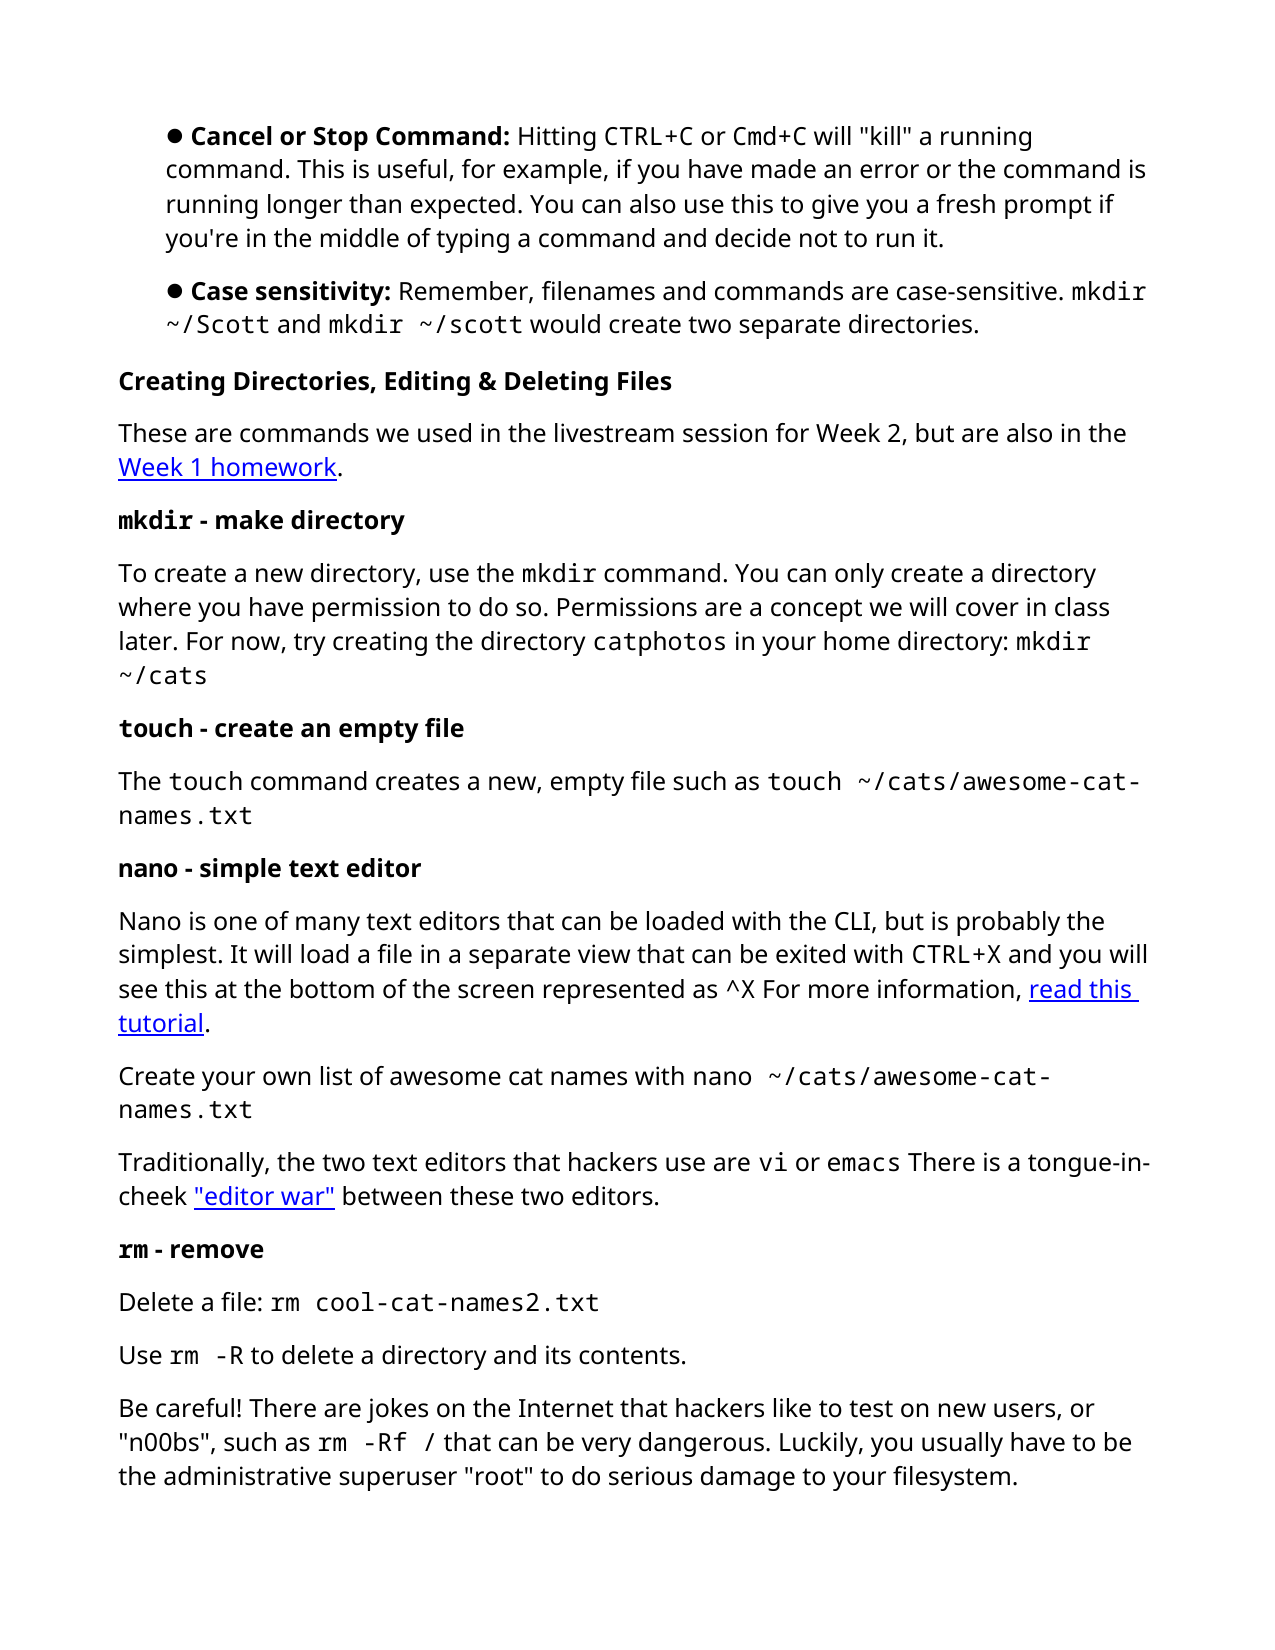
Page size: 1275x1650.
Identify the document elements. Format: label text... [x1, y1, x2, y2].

text nano - simple text editor [118, 850, 1157, 884]
text To create a new directory, use the mkdir command. You can only create a directory where you have permission to do so. Permissions are a concept we will cover in class later. For now, try creating the directory catphotos in your home directory: mkdir ~/cats [118, 556, 1157, 692]
text rm - remove [118, 1232, 1157, 1266]
text Delete a file: rm cool-cat-names2.txt [118, 1285, 1157, 1319]
text Traditionally, the two text editors that hackers use are vi or emacs There is a tongue-in-cheek "editor war" between these two editors. [118, 1145, 1157, 1213]
text These are commands we used in the livestream session for Week 2, but are also in the Week 1 homework. [118, 416, 1157, 484]
list Case sensitivity: Remember, filenames and commands are case-sensitive. mkdir ~/Scott and mkdir ~/scott would create two separate directories. [165, 273, 1157, 341]
text Creating Directories, Editing & Deleting Files [118, 363, 1157, 397]
text mkdir - make directory [118, 503, 1157, 537]
text touch - create an empty file [118, 711, 1157, 745]
text Use rm -R to delete a directory and its contents. [118, 1337, 1157, 1372]
text Be careful! There are jokes on the Internet that hackers like to test on new users, or "n00bs", such as rm -Rf / that can be very dangerous. Luckily, you usually have to be the administrative superuser "root" to do serious damage to your filesystem. [118, 1390, 1157, 1492]
text Nano is one of many text editors that can be loaded with the CLI, but is probably the simplest. It will load a file in a separate view that can be exited with CTRL+X and you will see this at the bottom of the screen represented as ^X For more information, read this tutorial. [118, 903, 1157, 1039]
text Create your own list of awesome cat names with nano ~/cats/awesome-cat-names.txt [118, 1058, 1157, 1126]
list Cancel or Stop Command: Hitting CTRL+C or Cmd+C will "kill" a running command. This is useful, for example, if you have made an error or the command is running longer than expected. You can also use this to give you a fresh prompt if you're in the middle of typing a command and decide not to run it. [165, 118, 1157, 254]
text The touch command creates a new, empty file such as touch ~/cats/awesome-cat-names.txt [118, 763, 1157, 832]
